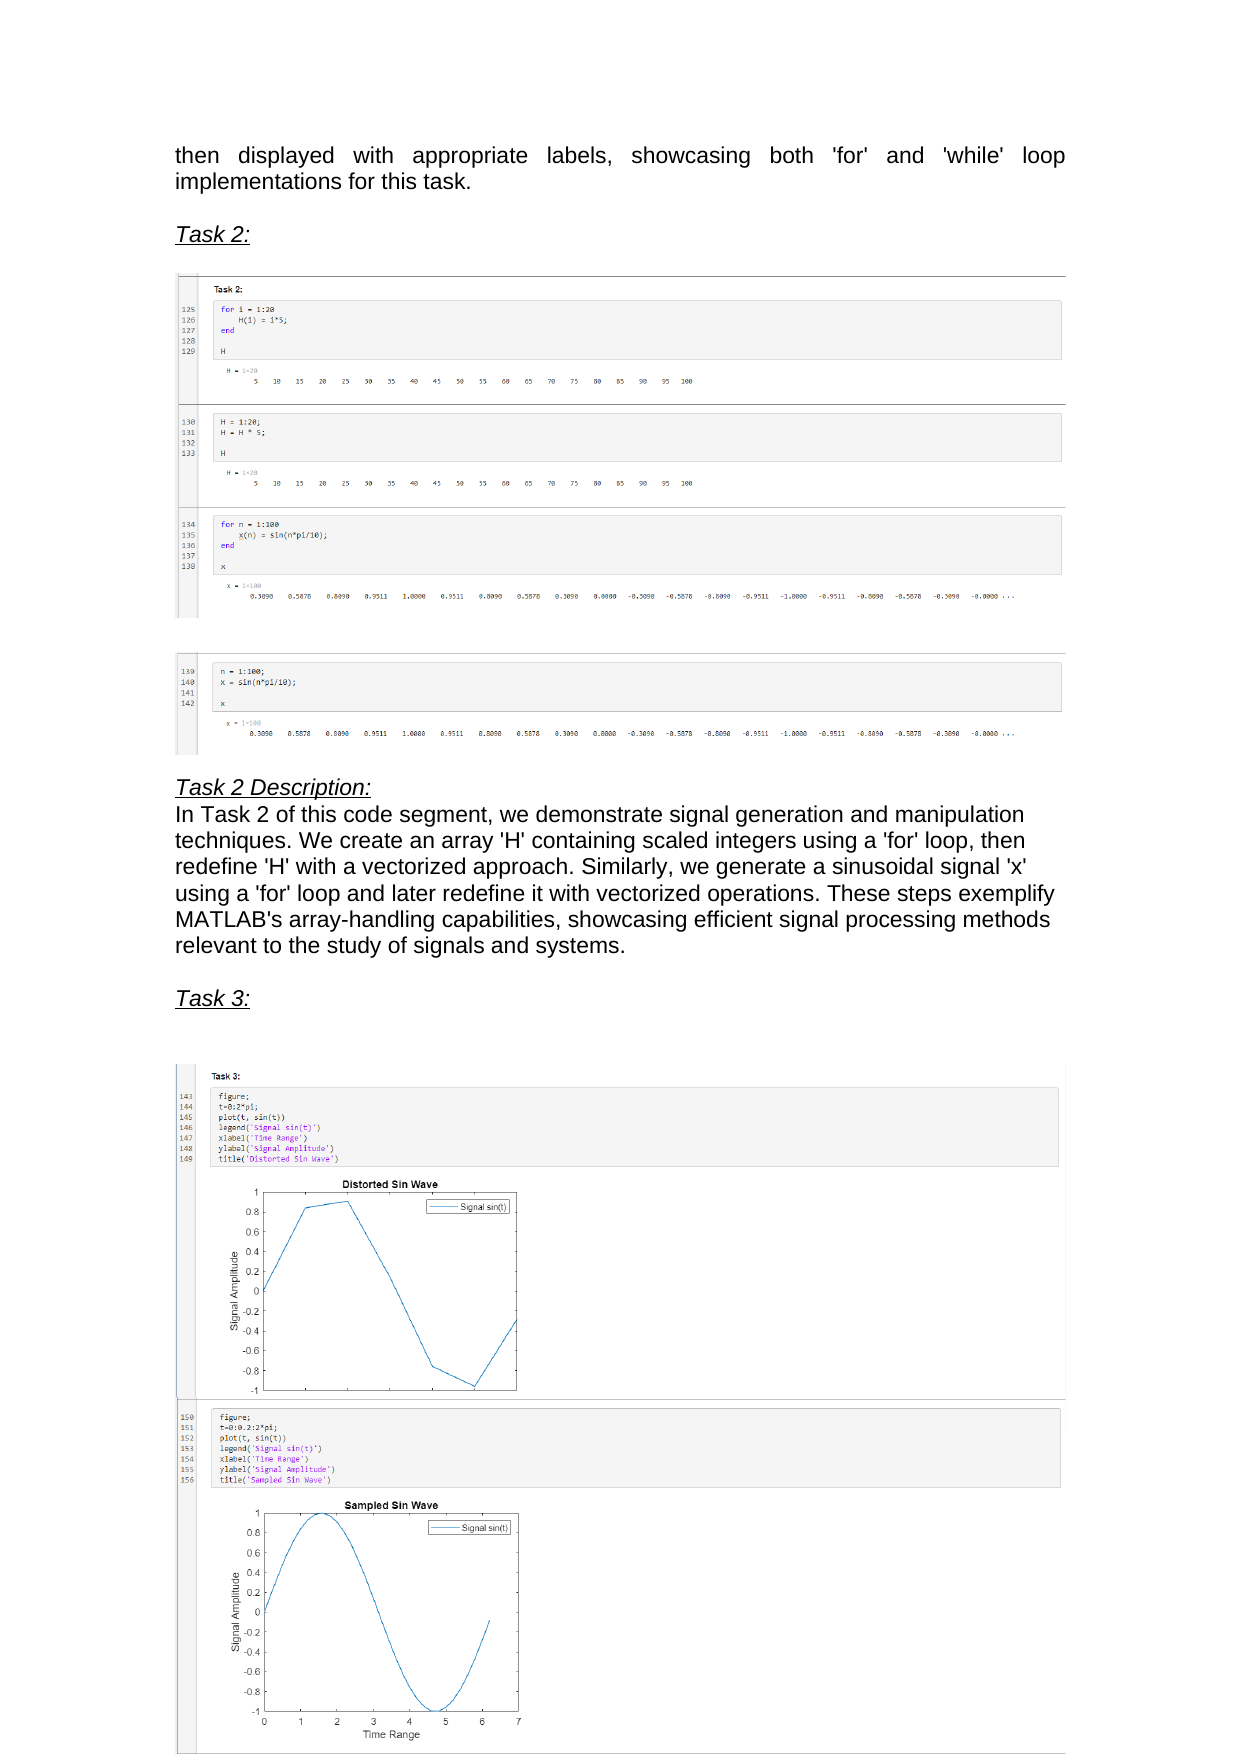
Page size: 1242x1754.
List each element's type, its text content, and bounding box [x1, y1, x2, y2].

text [175, 142, 1067, 194]
picture [175, 1064, 1065, 1754]
text In Task 2 of this code segment, we demonstrate signal generation and manipulation techniques. We create an array 'H' containing scaled integers using a 'for' loop, then redefine 'H' with a vectorized approach. Similarly, we generate a sinusoidal signal 'x' using a 'for' loop and later redefine it with vectorized operations. These steps exemplify MATLAB's array-handling capabilities, showcasing efficient signal processing methods relevant to the study of signals and systems. [175, 801, 1067, 959]
picture [175, 652, 1065, 755]
text Task 3: [175, 985, 1067, 1011]
text Task 2: [175, 221, 1067, 247]
picture [175, 273, 1065, 618]
